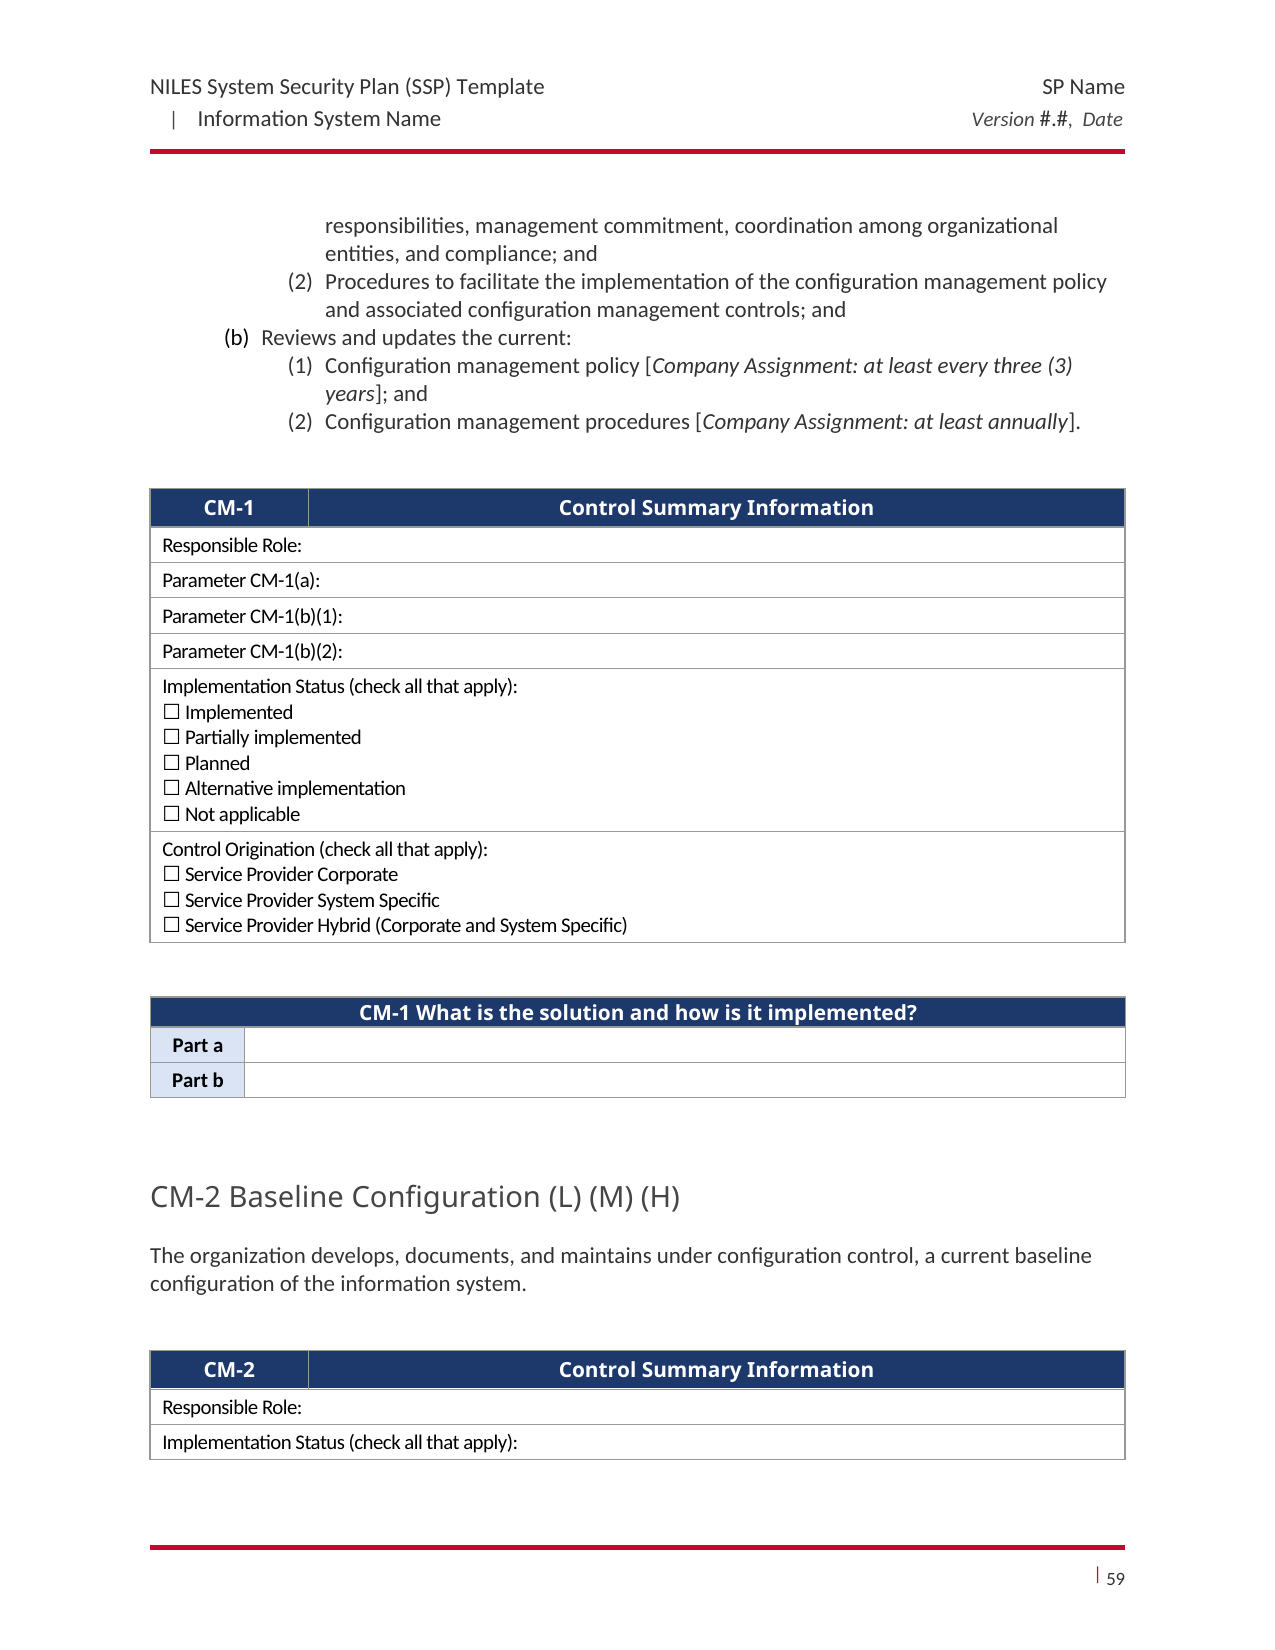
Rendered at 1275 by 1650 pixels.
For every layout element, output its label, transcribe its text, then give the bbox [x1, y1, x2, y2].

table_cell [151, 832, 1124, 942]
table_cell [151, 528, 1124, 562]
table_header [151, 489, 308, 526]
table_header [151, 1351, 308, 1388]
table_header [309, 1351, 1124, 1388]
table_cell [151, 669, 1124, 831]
subtitle CM-2 Baseline Configuration (L) (M) (H) [150, 1176, 1125, 1216]
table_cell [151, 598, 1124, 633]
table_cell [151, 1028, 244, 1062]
list Configuration management procedures [Company Assignment: at least annually]. [287, 407, 1125, 435]
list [287, 211, 1125, 267]
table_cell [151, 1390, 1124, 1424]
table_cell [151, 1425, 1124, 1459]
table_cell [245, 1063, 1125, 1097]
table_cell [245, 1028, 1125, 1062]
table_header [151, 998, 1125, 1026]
list Procedures to facilitate the implementation of the configuration management policy and associated configuration management controls; and [287, 267, 1125, 323]
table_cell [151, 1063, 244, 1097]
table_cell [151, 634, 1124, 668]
list Reviews and updates the current: [223, 323, 1125, 351]
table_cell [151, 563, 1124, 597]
list Configuration management policy [Company Assignment: at least every three (3) years]; and [287, 351, 1125, 407]
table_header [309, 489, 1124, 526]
text The organization develops, documents, and maintains under configuration control, a current baseline configuration of the information system. [150, 1241, 1125, 1297]
